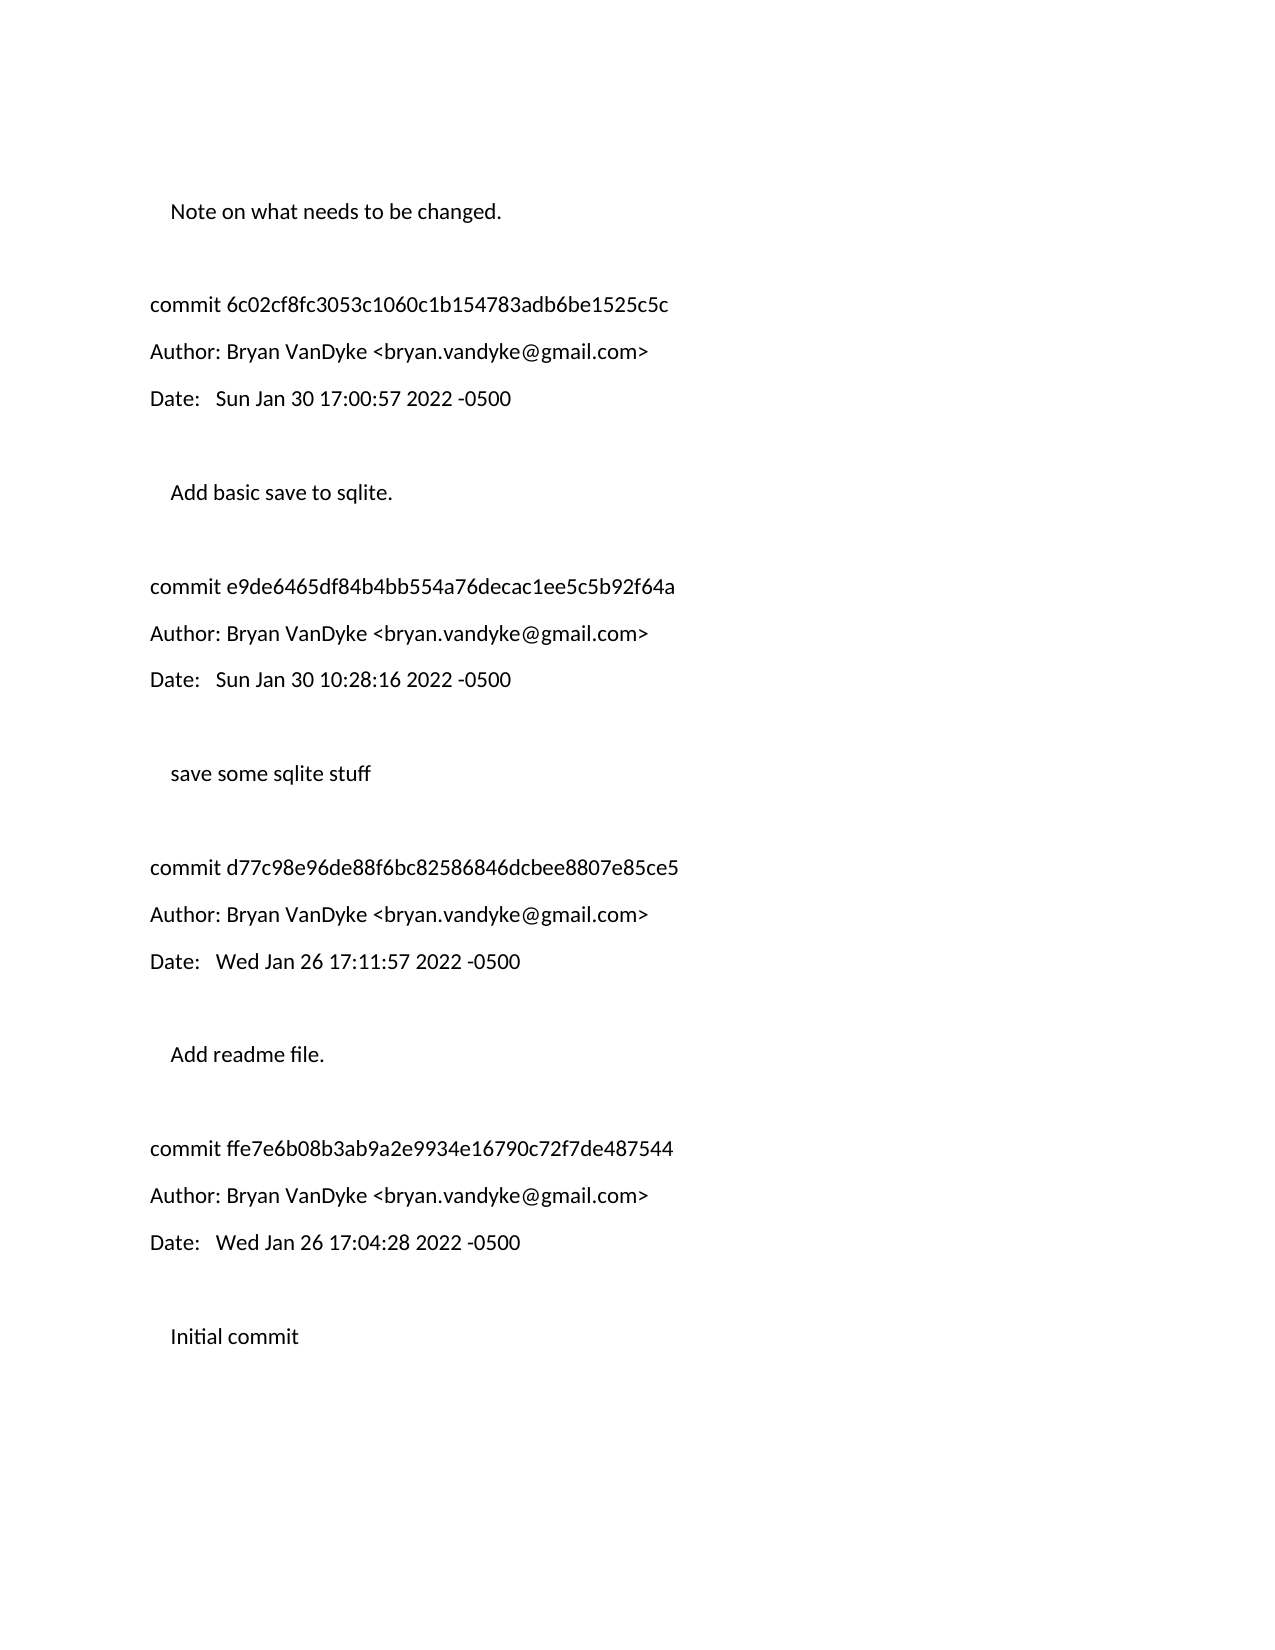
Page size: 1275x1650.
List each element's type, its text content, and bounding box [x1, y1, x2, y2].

text Add readme file. [150, 1041, 1125, 1069]
text Date: Sun Jan 30 10:28:16 2022 -0500 [150, 666, 1125, 694]
text Date: Sun Jan 30 17:00:57 2022 -0500 [150, 384, 1125, 412]
text Note on what needs to be changed. [150, 197, 1125, 225]
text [150, 337, 1125, 366]
text save some sqlite stuff [150, 759, 1125, 787]
text Author: Bryan VanDyke <bryan.vandyke@gmail.com> [150, 619, 1125, 647]
text Author: Bryan VanDyke <bryan.vandyke@gmail.com> [150, 1181, 1125, 1209]
text commit 6c02cf8fc3053c1060c1b154783adb6be1525c5c [150, 291, 1125, 319]
text Date: Wed Jan 26 17:04:28 2022 -0500 [150, 1228, 1125, 1256]
text commit d77c98e96de88f6bc82586846dcbee8807e85ce5 [150, 853, 1125, 881]
text Date: Wed Jan 26 17:11:57 2022 -0500 [150, 947, 1125, 975]
text Add basic save to sqlite. [150, 478, 1125, 506]
text commit e9de6465df84b4bb554a76decac1ee5c5b92f64a [150, 572, 1125, 600]
text commit ffe7e6b08b3ab9a2e9934e16790c72f7de487544 [150, 1134, 1125, 1162]
text Initial commit [150, 1322, 1125, 1350]
text Author: Bryan VanDyke <bryan.vandyke@gmail.com> [150, 900, 1125, 928]
